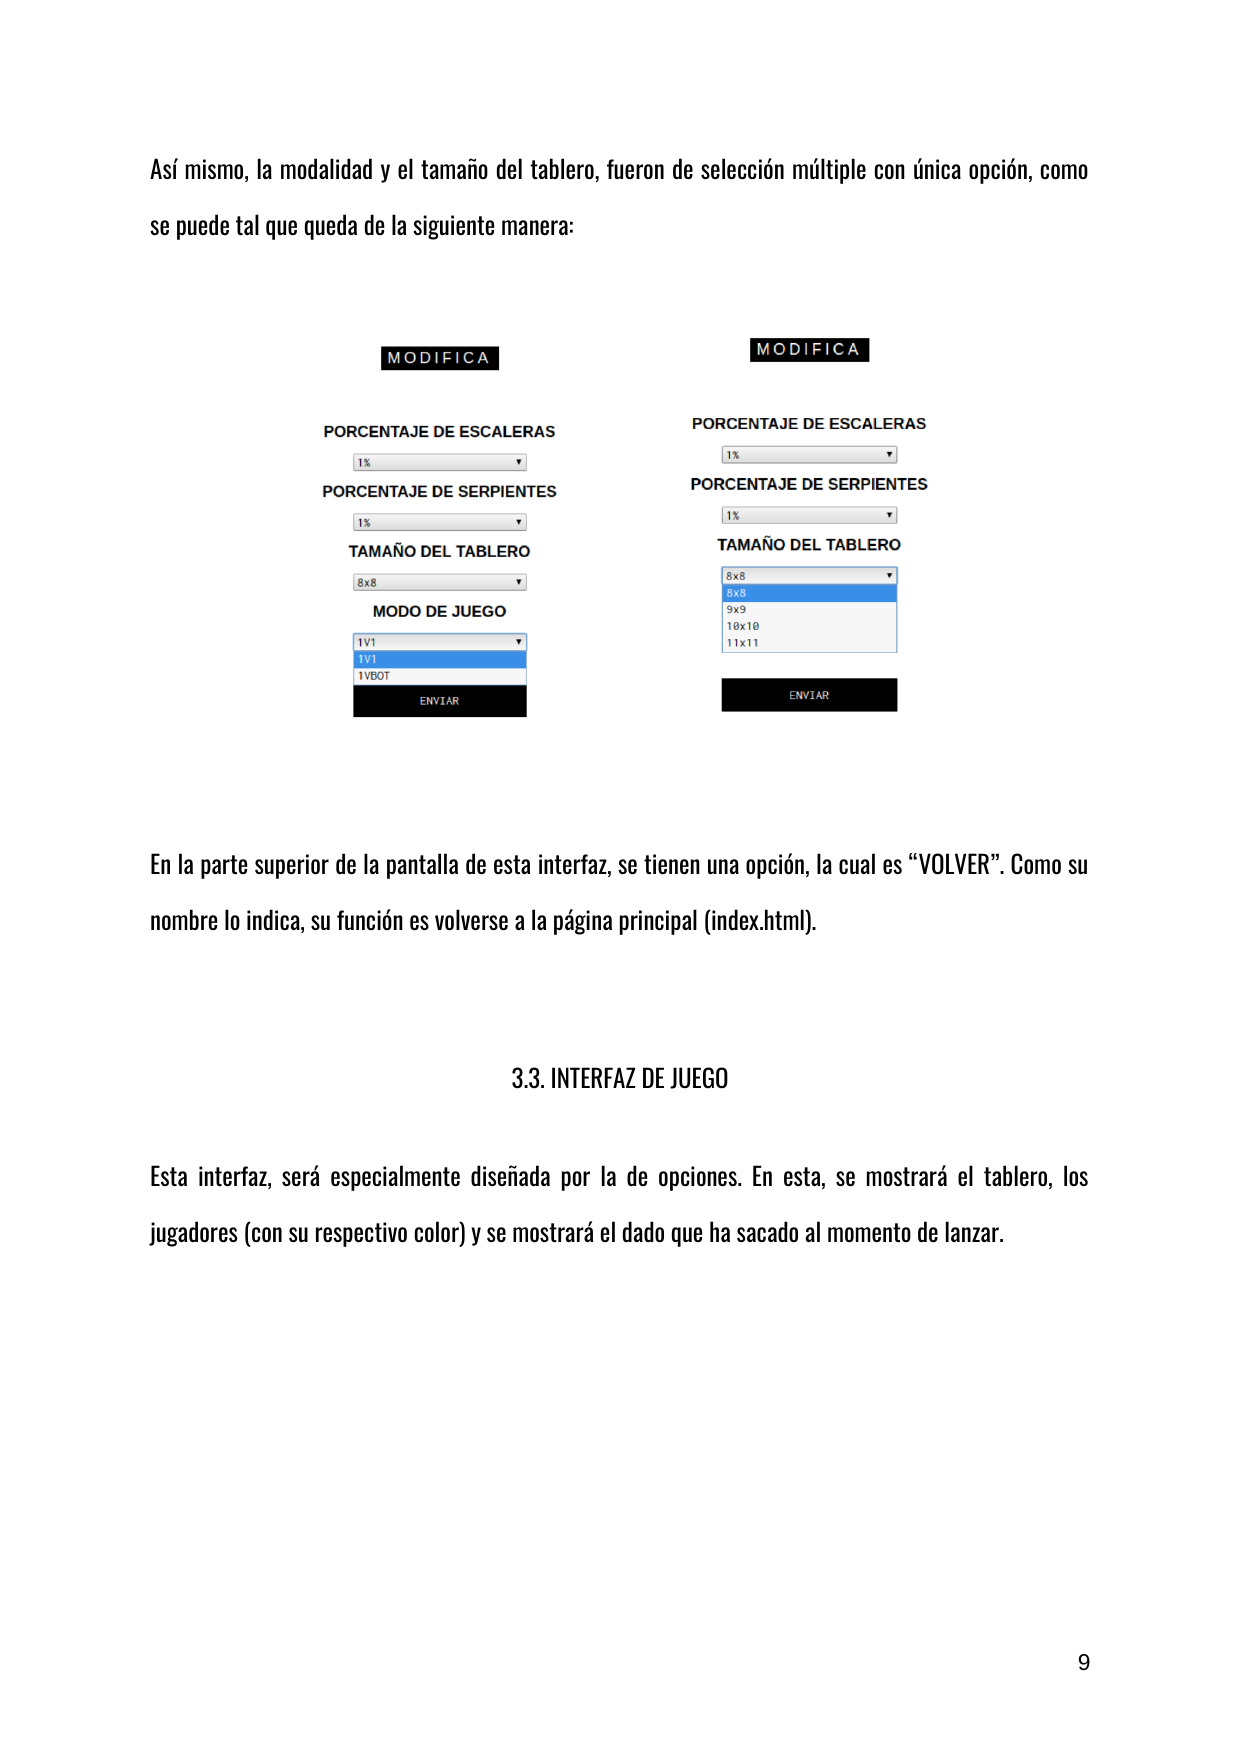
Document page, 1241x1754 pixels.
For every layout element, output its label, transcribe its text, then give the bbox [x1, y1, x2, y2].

picture [269, 319, 597, 771]
picture [642, 316, 971, 771]
text Esta interfaz, será especialmente diseñada por la de opciones. En esta, se mostrará el tablero, los jugadores (con su respectivo color) y se mostrará el dado que ha sacado al momento de lanzar. [150, 1157, 1090, 1249]
text En la parte superior de la pantalla de esta interfaz, se tienen una opción, la cual es “VOLVER”. Como su nombre lo indica, su función es volverse a la página principal (index.html). [150, 845, 1090, 938]
subtitle 3.3. INTERFAZ DE JUEGO [150, 1058, 1090, 1095]
text Así mismo, la modalidad y el tamaño del tablero, fueron de selección múltiple con única opción, como se puede tal que queda de la siguiente manera: [150, 150, 1090, 243]
